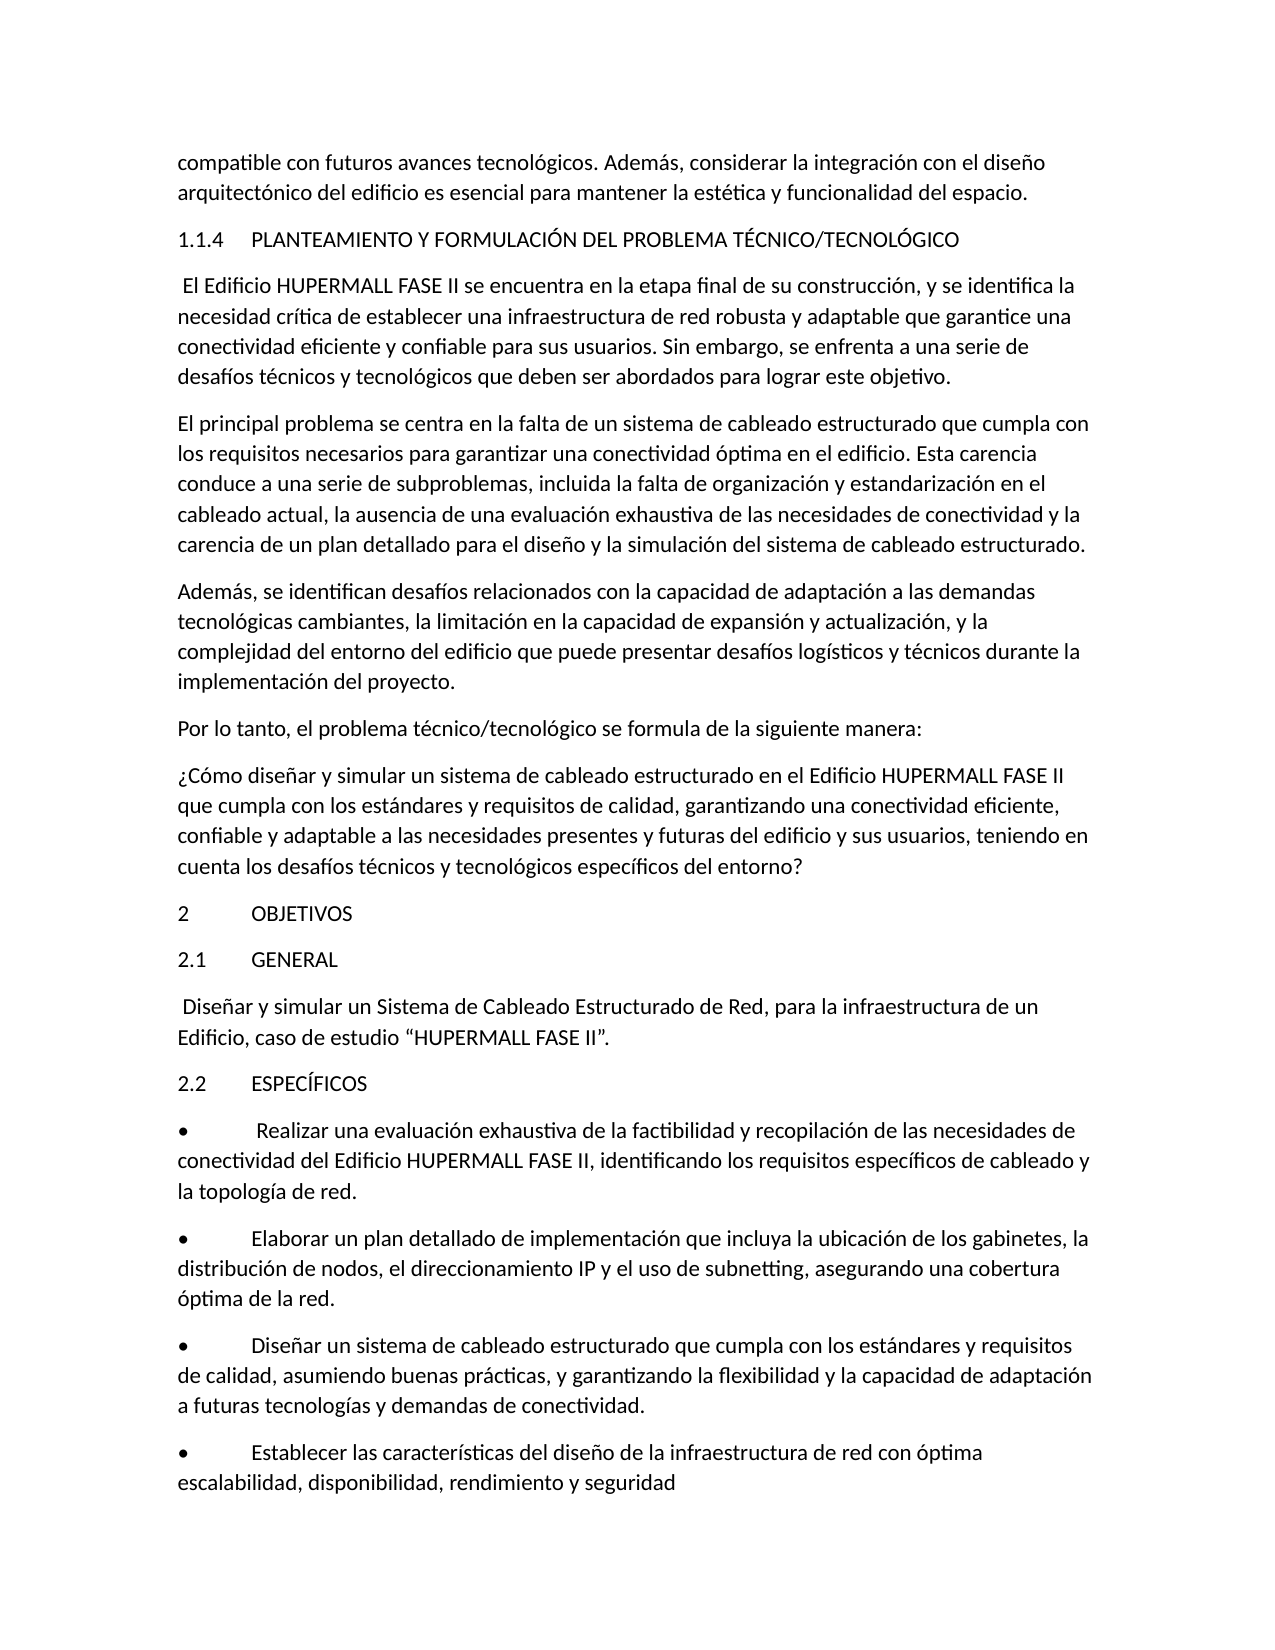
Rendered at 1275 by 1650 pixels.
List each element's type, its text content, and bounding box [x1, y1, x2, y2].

text • Realizar una evaluación exhaustiva de la factibilidad y recopilación de las necesidades de conectividad del Edificio HUPERMALL FASE II, identificando los requisitos específicos de cableado y la topología de red. [177, 1116, 1098, 1205]
text • Establecer las características del diseño de la infraestructura de red con óptima escalabilidad, disponibilidad, rendimiento y seguridad [177, 1438, 1098, 1496]
text Por lo tanto, el problema técnico/tecnológico se formula de la siguiente manera: [177, 714, 1098, 742]
text Además, se identifican desafíos relacionados con la capacidad de adaptación a las demandas tecnológicas cambiantes, la limitación en la capacidad de expansión y actualización, y la complejidad del entorno del edificio que puede presentar desafíos logísticos y técnicos durante la implementación del proyecto. [177, 577, 1098, 695]
text • Elaborar un plan detallado de implementación que incluya la ubicación de los gabinetes, la distribución de nodos, el direccionamiento IP y el uso de subnetting, asegurando una cobertura óptima de la red. [177, 1224, 1098, 1312]
text El principal problema se centra en la falta de un sistema de cableado estructurado que cumpla con los requisitos necesarios para garantizar una conectividad óptima en el edificio. Esta carencia conduce a una serie de subproblemas, incluida la falta de organización y estandarización en el cableado actual, la ausencia de una evaluación exhaustiva de las necesidades de conectividad y la carencia de un plan detallado para el diseño y la simulación del sistema de cableado estructurado. [177, 409, 1098, 558]
text • Diseñar un sistema de cableado estructurado que cumpla con los estándares y requisitos de calidad, asumiendo buenas prácticas, y garantizando la flexibilidad y la capacidad de adaptación a futuras tecnologías y demandas de conectividad. [177, 1331, 1098, 1419]
text 2.1 GENERAL [177, 946, 1098, 973]
text 2 OBJETIVOS [177, 899, 1098, 927]
text 1.1.4 PLANTEAMIENTO Y FORMULACIÓN DEL PROBLEMA TÉCNICO/TECNOLÓGICO [177, 225, 1098, 253]
text El Edificio HUPERMALL FASE II se encuentra en la etapa final de su construcción, y se identifica la necesidad crítica de establecer una infraestructura de red robusta y adaptable que garantice una conectividad eficiente y confiable para sus usuarios. Sin embargo, se enfrenta a una serie de desafíos técnicos y tecnológicos que deben ser abordados para lograr este objetivo. [177, 272, 1098, 390]
text ¿Cómo diseñar y simular un sistema de cableado estructurado en el Edificio HUPERMALL FASE II que cumpla con los estándares y requisitos de calidad, garantizando una conectividad eficiente, confiable y adaptable a las necesidades presentes y futuras del edificio y sus usuarios, teniendo en cuenta los desafíos técnicos y tecnológicos específicos del entorno? [177, 761, 1098, 880]
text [177, 148, 1098, 206]
text 2.2 ESPECÍFICOS [177, 1069, 1098, 1097]
text Diseñar y simular un Sistema de Cableado Estructurado de Red, para la infraestructura de un Edificio, caso de estudio “HUPERMALL FASE II”. [177, 992, 1098, 1051]
